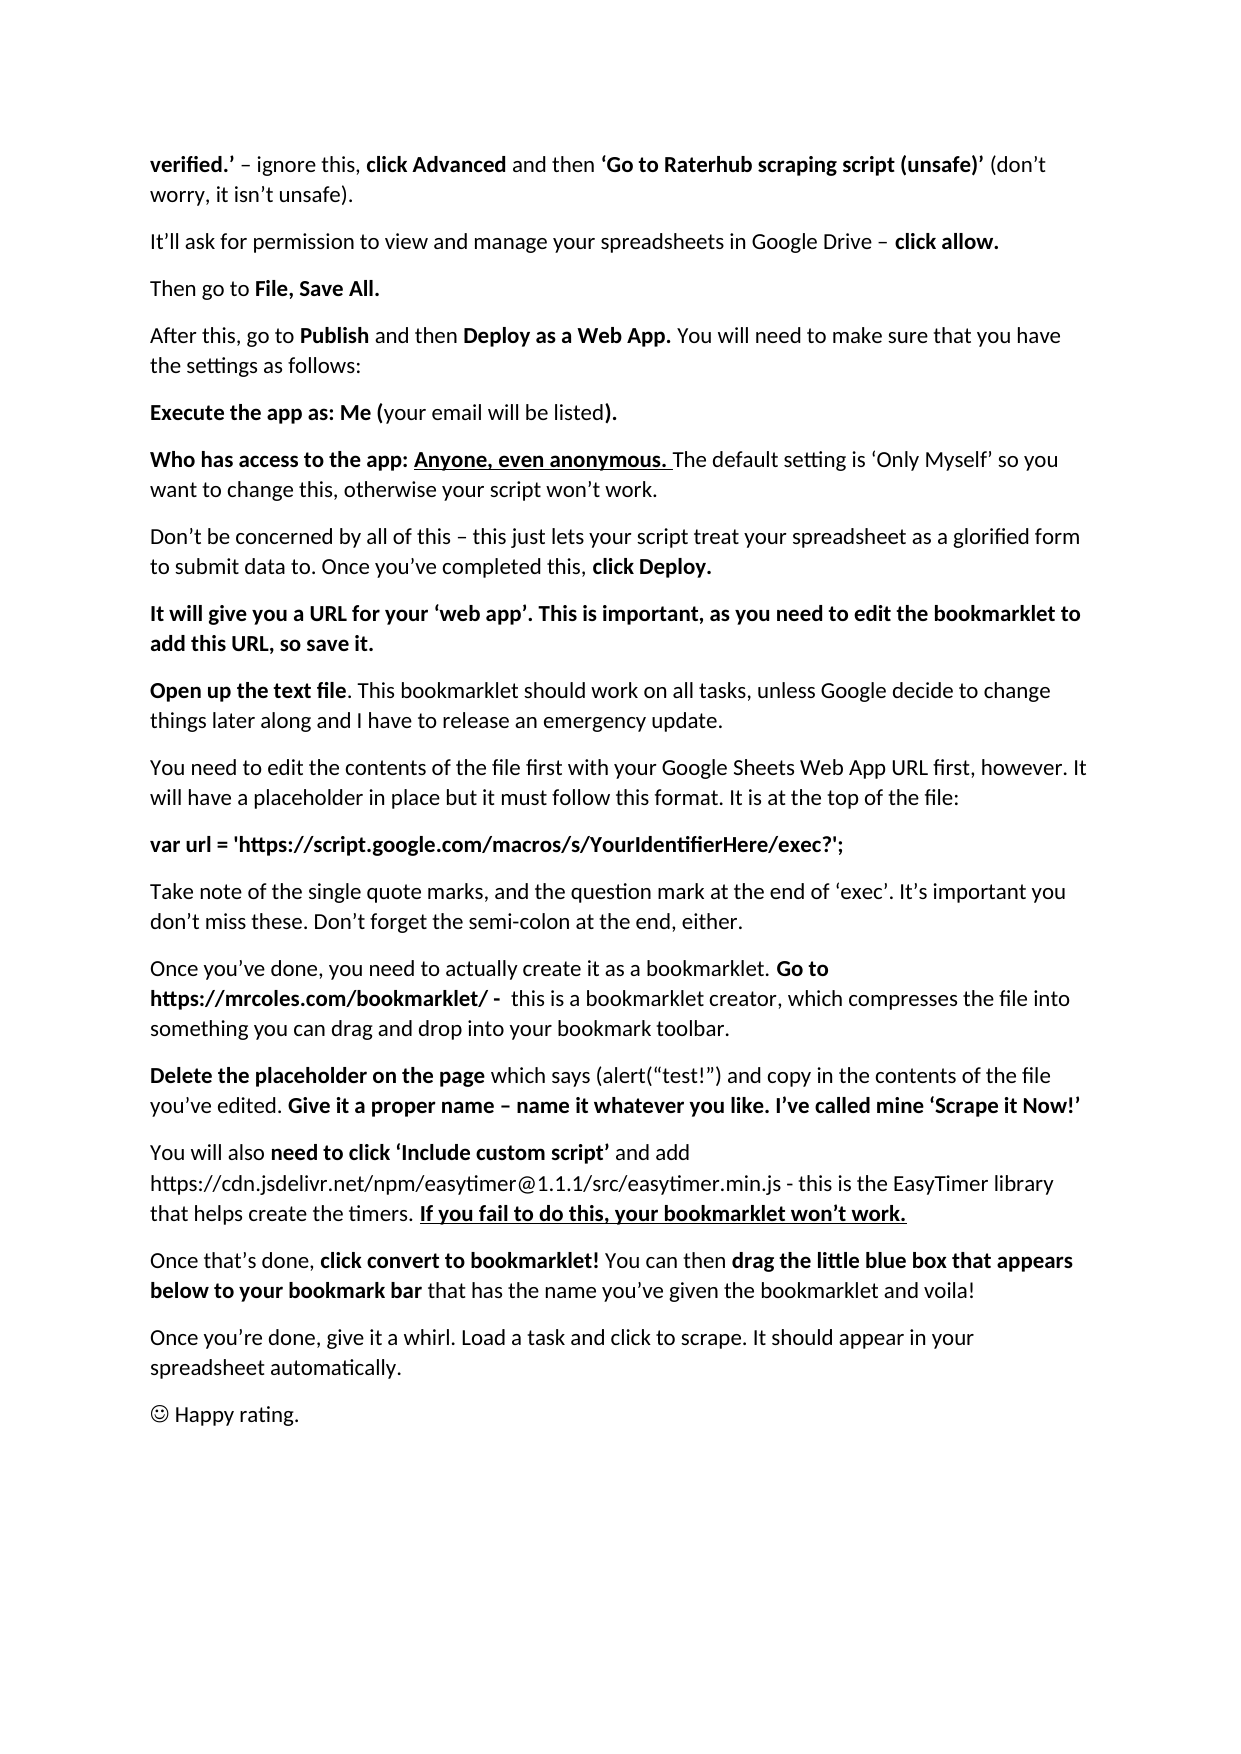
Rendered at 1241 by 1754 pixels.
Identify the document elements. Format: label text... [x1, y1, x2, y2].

text Who has access to the app: Anyone, even anonymous. The default setting is ‘Only Myself’ so you want to change this, otherwise your script won’t work. [150, 445, 1090, 503]
text You will also need to click ‘Include custom script’ and add https://cdn.jsdelivr.net/npm/easytimer@1.1.1/src/easytimer.min.js - this is the EasyTimer library that helps create the timers. If you fail to do this, your bookmarklet won’t work. [150, 1138, 1090, 1227]
text Then go to File, Save All. [150, 274, 1090, 302]
text Happy rating. [150, 1400, 1090, 1428]
text It’ll ask for permission to view and manage your spreadsheets in Google Drive – click allow. [150, 227, 1090, 255]
text Once that’s done, click convert to bookmarklet! You can then drag the little blue box that appears below to your bookmark bar that has the name you’ve given the bookmarklet and voila! [150, 1246, 1090, 1304]
text After this, go to Publish and then Deploy as a Web App. You will need to make sure that you have the settings as follows: [150, 321, 1090, 379]
text Open up the text file. This bookmarklet should work on all tasks, unless Google decide to change things later along and I have to release an emergency update. [150, 676, 1090, 734]
text Execute the app as: Me (your email will be listed). [150, 398, 1090, 426]
text You need to edit the contents of the file first with your Google Sheets Web App URL first, however. It will have a placeholder in place but it must follow this format. It is at the top of the file: [150, 753, 1090, 811]
text Once you’re done, give it a whirl. Load a task and click to scrape. It should appear in your spreadsheet automatically. [150, 1323, 1090, 1381]
text Take note of the single quote marks, and the question mark at the end of ‘exec’. It’s important you don’t miss these. Don’t forget the semi-colon at the end, either. [150, 877, 1090, 935]
text var url = 'https://script.google.com/macros/s/YourIdentifierHere/exec?'; [150, 830, 1090, 858]
text Don’t be concerned by all of this – this just lets your script treat your spreadsheet as a glorified form to submit data to. Once you’ve completed this, click Deploy. [150, 522, 1090, 580]
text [150, 150, 1090, 208]
text It will give you a URL for your ‘web app’. This is important, as you need to edit the bookmarklet to add this URL, so save it. [150, 599, 1090, 657]
text Once you’ve done, you need to actually create it as a bookmarklet. Go to https://mrcoles.com/bookmarklet/ - this is a bookmarklet creator, which compresses the file into something you can drag and drop into your bookmark toolbar. [150, 954, 1090, 1043]
text Delete the placeholder on the page which says (alert(“test!”) and copy in the contents of the file you’ve edited. Give it a proper name – name it whatever you like. I’ve called mine ‘Scrape it Now!’ [150, 1061, 1090, 1120]
